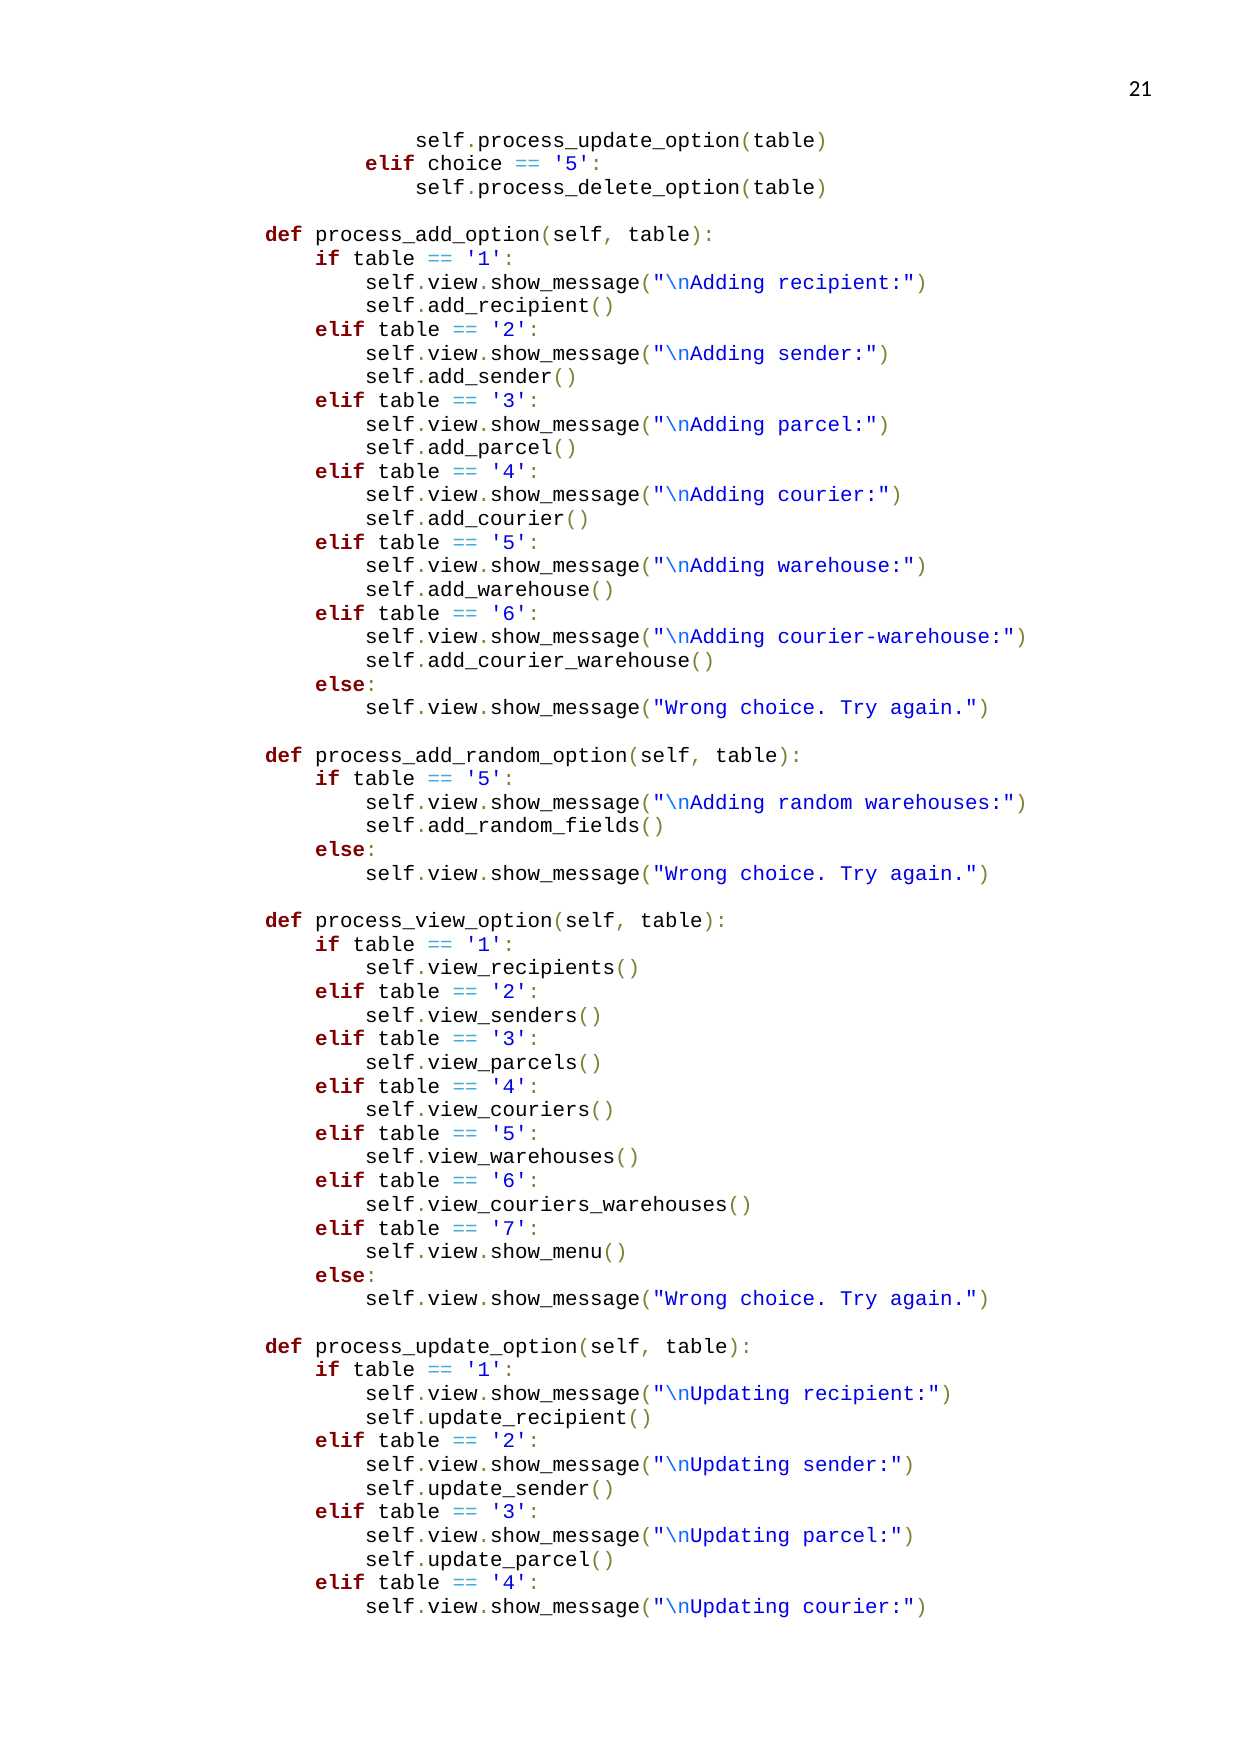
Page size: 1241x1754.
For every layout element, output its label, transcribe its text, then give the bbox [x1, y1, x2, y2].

text self.add_recipient() [215, 295, 1152, 319]
text self.view_senders() [215, 1005, 1152, 1028]
text def process_update_option(self, table): [215, 1336, 1152, 1359]
text elif table == '3': [215, 390, 1152, 413]
text elif table == '3': [215, 1501, 1152, 1525]
text elif table == '7': [215, 1217, 1152, 1241]
text self.update_sender() [215, 1478, 1152, 1501]
text self.add_random_fields() [215, 816, 1152, 839]
text elif table == '4': [215, 1572, 1152, 1596]
text def process_view_option(self, table): [215, 910, 1152, 934]
text self.add_courier_warehouse() [215, 650, 1152, 674]
text elif table == '4': [215, 1076, 1152, 1099]
text else: [215, 1265, 1152, 1288]
text self.update_parcel() [215, 1548, 1152, 1572]
text self.view.show_message("Wrong choice. Try again.") [215, 863, 1152, 886]
text self.view_recipients() [215, 957, 1152, 981]
text self.view.show_message("\nUpdating parcel:") [215, 1525, 1152, 1548]
text elif table == '6': [215, 1170, 1152, 1194]
text if table == '1': [215, 934, 1152, 957]
text self.view.show_message("\nUpdating sender:") [215, 1454, 1152, 1478]
text else: [215, 839, 1152, 863]
text self.view.show_message("\nUpdating recipient:") [215, 1383, 1152, 1407]
text self.view.show_message("Wrong choice. Try again.") [215, 697, 1152, 721]
text self.view_couriers() [215, 1099, 1152, 1123]
text elif table == '4': [215, 461, 1152, 484]
text self.view_couriers_warehouses() [215, 1194, 1152, 1217]
text elif table == '5': [215, 532, 1152, 555]
text elif table == '2': [215, 319, 1152, 343]
text elif table == '6': [215, 603, 1152, 626]
text self.view.show_message("\nAdding courier-warehouse:") [215, 626, 1152, 650]
text self.view.show_message("\nUpdating courier:") [215, 1596, 1152, 1619]
text self.view.show_message("\nAdding parcel:") [215, 413, 1152, 437]
text self.view.show_message("\nAdding warehouse:") [215, 555, 1152, 579]
text self.view.show_message("\nAdding sender:") [215, 343, 1152, 366]
text else: [215, 674, 1152, 697]
text self.add_courier() [215, 508, 1152, 532]
text if table == '5': [215, 768, 1152, 792]
text elif table == '2': [215, 981, 1152, 1005]
text self.add_sender() [215, 366, 1152, 390]
text elif table == '2': [215, 1430, 1152, 1454]
text self.update_recipient() [215, 1407, 1152, 1430]
text self.view.show_message("\nAdding random warehouses:") [215, 792, 1152, 816]
text if table == '1': [215, 1359, 1152, 1383]
text if table == '1': [215, 248, 1152, 272]
text self.view.show_message("\nAdding courier:") [215, 484, 1152, 508]
text elif table == '5': [215, 1123, 1152, 1147]
text self.view.show_menu() [215, 1241, 1152, 1265]
text self.process_delete_option(table) [215, 177, 1152, 201]
text elif table == '3': [215, 1028, 1152, 1052]
text def process_add_random_option(self, table): [215, 744, 1152, 768]
text self.process_update_option(table) [215, 130, 1152, 153]
text self.view_parcels() [215, 1052, 1152, 1076]
text self.add_warehouse() [215, 579, 1152, 603]
text self.view.show_message("\nAdding recipient:") [215, 272, 1152, 295]
text def process_add_option(self, table): [215, 224, 1152, 248]
text self.add_parcel() [215, 437, 1152, 461]
text elif choice == '5': [215, 153, 1152, 177]
text self.view_warehouses() [215, 1147, 1152, 1170]
text self.view.show_message("Wrong choice. Try again.") [215, 1288, 1152, 1312]
